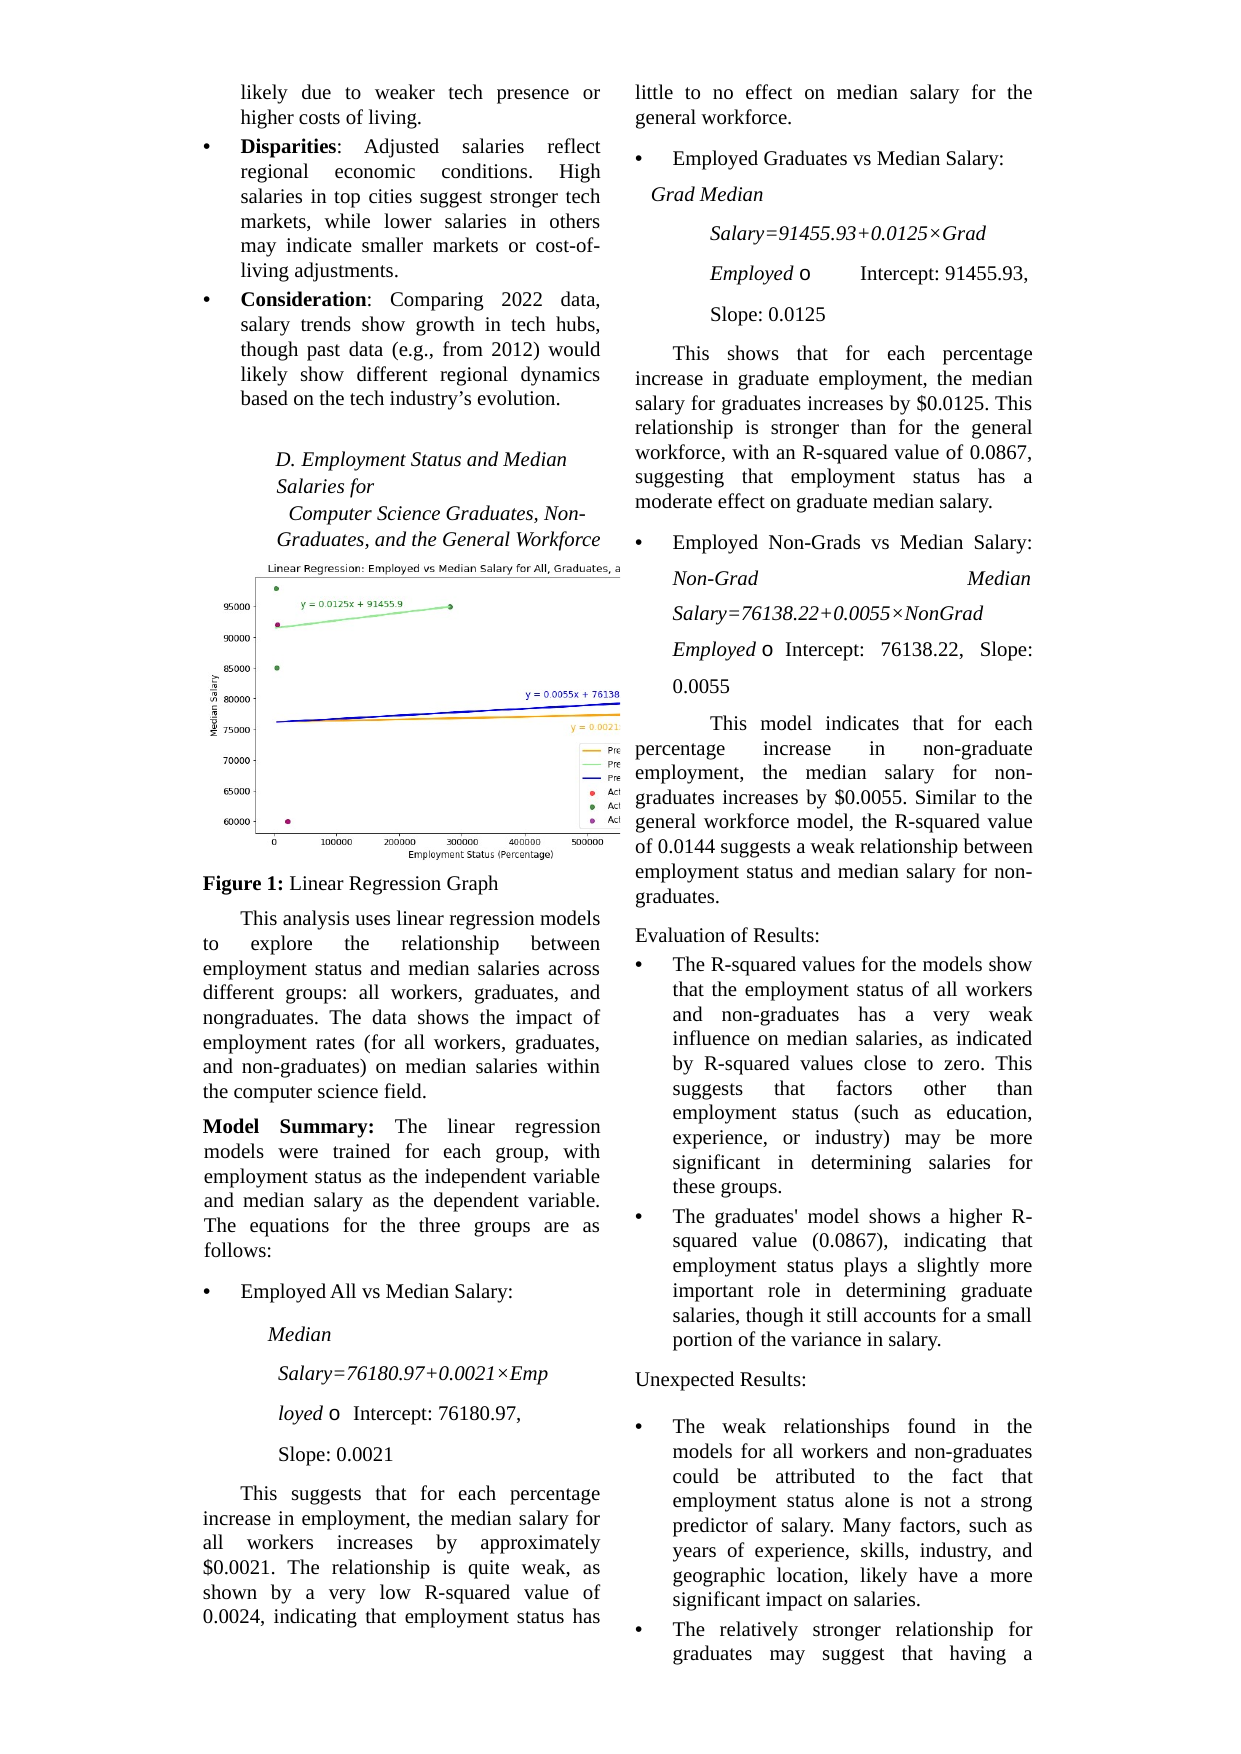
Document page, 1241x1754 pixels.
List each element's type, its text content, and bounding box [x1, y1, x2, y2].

text This analysis uses linear regression models to explore the relationship between employment status and median salaries across different groups: all workers, graduates, and nongraduates. The data shows the impact of employment rates (for all workers, graduates, and non-graduates) on median salaries within the computer science field. [203, 906, 601, 1103]
text This suggests that for each percentage increase in employment, the median salary for all workers increases by approximately $0.0021. The relationship is quite weak, as shown by a very low R-squared value of 0.0024, indicating that employment status has little to no effect on median salary for the general workforce. [203, 1481, 601, 1628]
list Employed All vs Median Salary: [203, 1279, 601, 1303]
text This shows that for each percentage increase in graduate employment, the median salary for graduates increases by $0.0125. This relationship is stronger than for the general workforce, with an R-squared value of 0.0867, suggesting that employment status has a moderate effect on graduate median salary. [635, 341, 1033, 513]
text This model indicates that for each percentage increase in non-graduate employment, the median salary for non-graduates increases by $0.0055. Similar to the general workforce model, the R-squared value of 0.0144 suggests a weak relationship between employment status and median salary for non-graduates. [635, 711, 1033, 908]
text Computer Science Graduates, Non-Graduates, and the General Workforce [274, 501, 602, 551]
list Disparities: Adjusted salaries reflect regional economic conditions. High salaries in top cities suggest stronger tech markets, while lower salaries in others may indicate smaller markets or cost-of-living adjustments. [203, 134, 601, 282]
list The R-squared values for the models show that the employment status of all workers and non-graduates has a very weak influence on median salaries, as indicated by R-squared values close to zero. This suggests that factors other than employment status (such as education, experience, or industry) may be more significant in determining salaries for these groups. [635, 952, 1033, 1198]
text D. Employment Status and Median Salaries for [275, 447, 603, 498]
list Employed Graduates vs Median Salary: [635, 146, 1033, 170]
picture [202, 561, 621, 861]
text This suggests that for each percentage increase in employment, the median salary for all workers increases by approximately $0.0021. The relationship is quite weak, as shown by a very low R-squared value of 0.0024, indicating that employment status has little to no effect on median salary for the general workforce. [635, 80, 1033, 129]
text Model Summary: The linear regression models were trained for each group, with employment status as the independent variable and median salary as the dependent variable. The equations for the three groups are as follows: [203, 1114, 601, 1262]
list The graduates' model shows a higher R-squared value (0.0867), indicating that employment status plays a slightly more important role in determining graduate salaries, though it still accounts for a small portion of the variance in salary. [635, 1204, 1033, 1351]
list The weak relationships found in the models for all workers and non-graduates could be attributed to the fact that employment status alone is not a strong predictor of salary. Many factors, such as years of experience, skills, industry, and geographic location, likely have a more significant impact on salaries. [635, 1414, 1033, 1611]
list Employed Non-Grads vs Median Salary: Non-Grad Median Salary=76138.22+0.0055×NonGrad Employed o Intercept: 76138.22, Slope: 0.0055 [635, 530, 1033, 698]
list Consideration: Comparing 2022 data, salary trends show growth in tech hubs, though past data (e.g., from 2012) would likely show different regional dynamics based on the tech industry’s evolution. [203, 287, 601, 410]
text Median Salary=76180.97+0.0021×Employed o Intercept: 76180.97, Slope: 0.0021 [268, 1322, 553, 1466]
text Figure 1: Linear Regression Graph [203, 871, 601, 895]
text Grad Median Salary=91455.93+0.0125×Grad Employed o Intercept: 91455.93, Slope: 0.0125 [651, 182, 1035, 326]
text Evaluation of Results: [635, 923, 1033, 947]
text Unexpected Results: [635, 1366, 1033, 1391]
